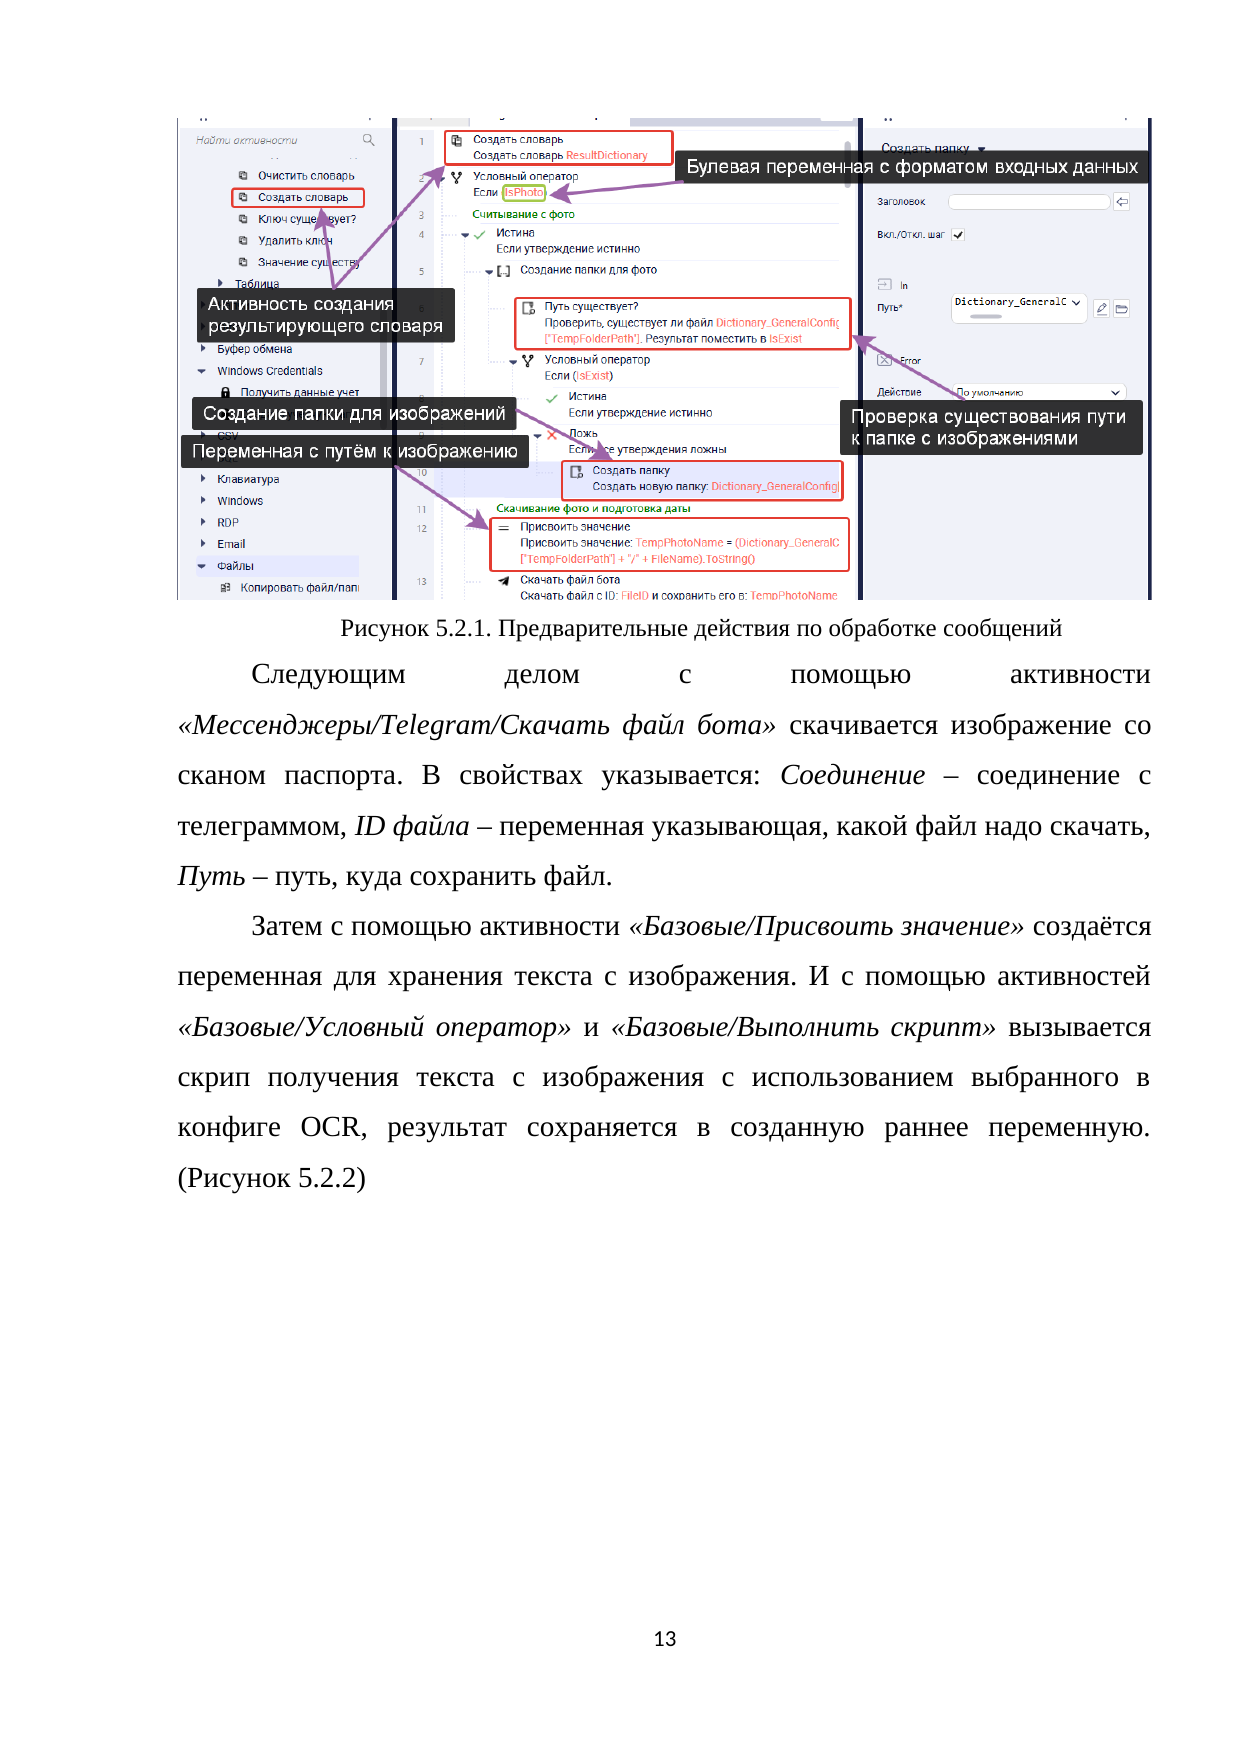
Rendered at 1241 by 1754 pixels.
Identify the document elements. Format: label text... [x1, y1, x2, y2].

picture [177, 118, 1152, 600]
text Затем с помощью активности «Базовые/Присвоить значение» создаётся переменная для хранения текста с изображения. И с помощью активностей «Базовые/Условный оператор» и «Базовые/Выполнить скрипт» вызывается скрип получения текста с изображения с использованием выбранного в конфиге OCR, результат сохраняется в созданную раннее переменную. (Рисунок 5.2.2) [177, 908, 1152, 1193]
text Рисунок 5.2.1. Предварительные действия по обработке сообщений [177, 613, 1152, 642]
text Следующим делом с помощью активности «Мессенджеры/Telegram/Скачать файл бота» скачивается изображение со сканом паспорта. В свойствах указывается: Соединение – соединение с телеграммом, ID файла – переменная указывающая, какой файл надо скачать, Путь – путь, куда сохранить файл. [177, 657, 1152, 891]
